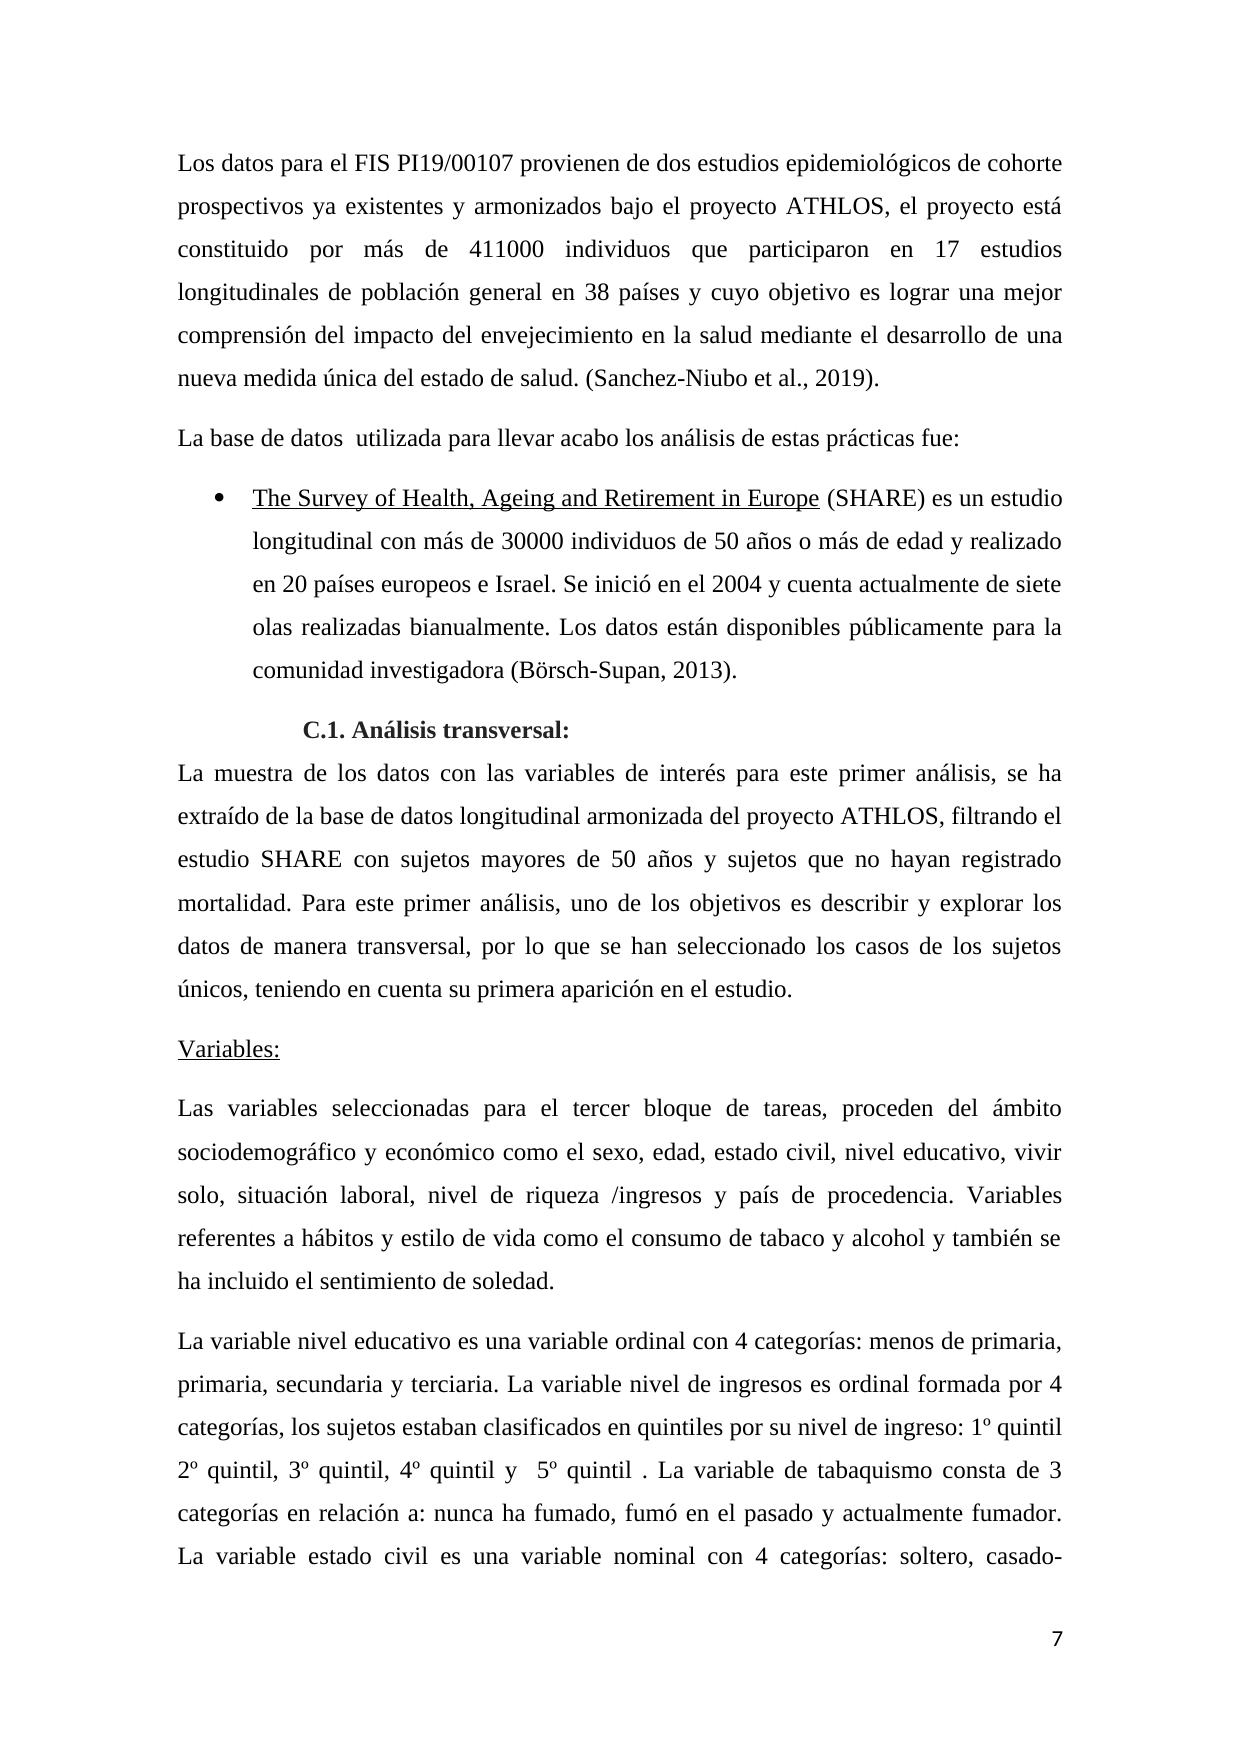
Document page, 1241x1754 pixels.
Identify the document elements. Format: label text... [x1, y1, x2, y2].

text La base de datos utilizada para llevar acabo los análisis de estas prácticas fue: [177, 423, 1063, 452]
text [177, 1326, 1063, 1570]
list The Survey of Health, Ageing and Retirement in Europe (SHARE) es un estudio longitudinal con más de 30000 individuos de 50 años o más de edad y realizado en 20 países europeos e Israel. Se inició en el 2004 y cuenta actualmente de siete olas realizadas bianualmente. Los datos están disponibles públicamente para la comunidad investigadora (Börsch-Supan, 2013). [215, 483, 1063, 684]
text La muestra de los datos con las variables de interés para este primer análisis, se ha extraído de la base de datos longitudinal armonizada del proyecto ATHLOS, filtrando el estudio SHARE con sujetos mayores de 50 años y sujetos que no hayan registrado mortalidad. Para este primer análisis, uno de los objetivos es describir y explorar los datos de manera transversal, por lo que se han seleccionado los casos de los sujetos únicos, teniendo en cuenta su primera aparición en el estudio. [177, 758, 1063, 1003]
text Los datos para el FIS PI19/00107 provienen de dos estudios epidemiológicos de cohorte prospectivos ya existentes y armonizados bajo el proyecto ATHLOS, el proyecto está constituido por más de 411000 individuos que participaron en 17 estudios longitudinales de población general en 38 países y cuyo objetivo es lograr una mejor comprensión del impacto del envejecimiento en la salud mediante el desarrollo de una nueva medida única del estado de salud. (Sanchez-Niubo et al., 2019). [177, 148, 1063, 392]
text Variables: [177, 1034, 1063, 1062]
text Las variables seleccionadas para el tercer bloque de tareas, proceden del ámbito sociodemográfico y económico como el sexo, edad, estado civil, nivel educativo, vivir solo, situación laboral, nivel de riqueza /ingresos y país de procedencia. Variables referentes a hábitos y estilo de vida como el consumo de tabaco y alcohol y también se ha incluido el sentimiento de soledad. [177, 1093, 1063, 1295]
text C.1. Análisis transversal: [252, 715, 1063, 744]
